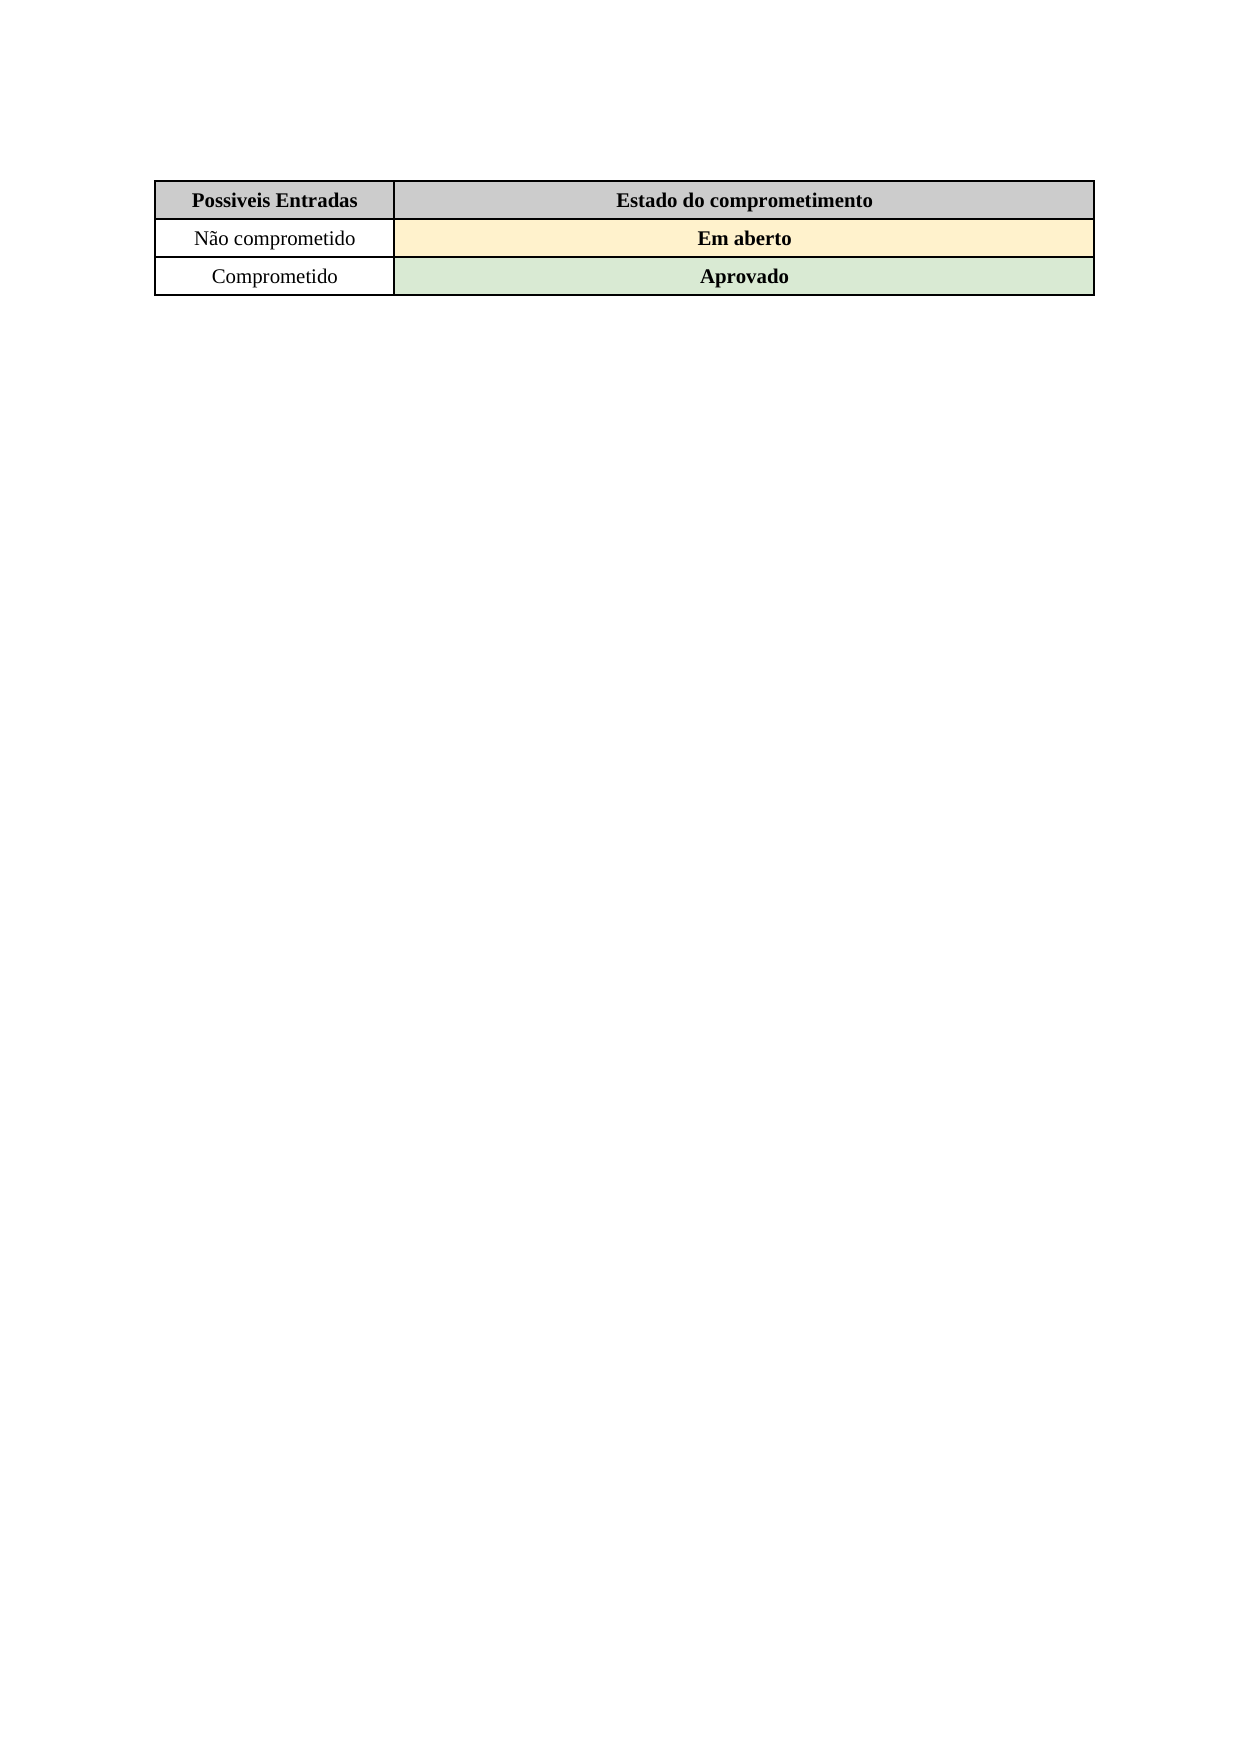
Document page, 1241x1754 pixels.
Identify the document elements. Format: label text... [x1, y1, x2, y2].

table_cell Comprometido [156, 258, 393, 294]
table_cell Em aberto [395, 220, 1093, 256]
table_header Possiveis Entradas [156, 182, 393, 218]
table_header Estado do comprometimento [395, 182, 1093, 218]
table_cell Aprovado [395, 258, 1093, 294]
table_cell Não comprometido [156, 220, 393, 256]
